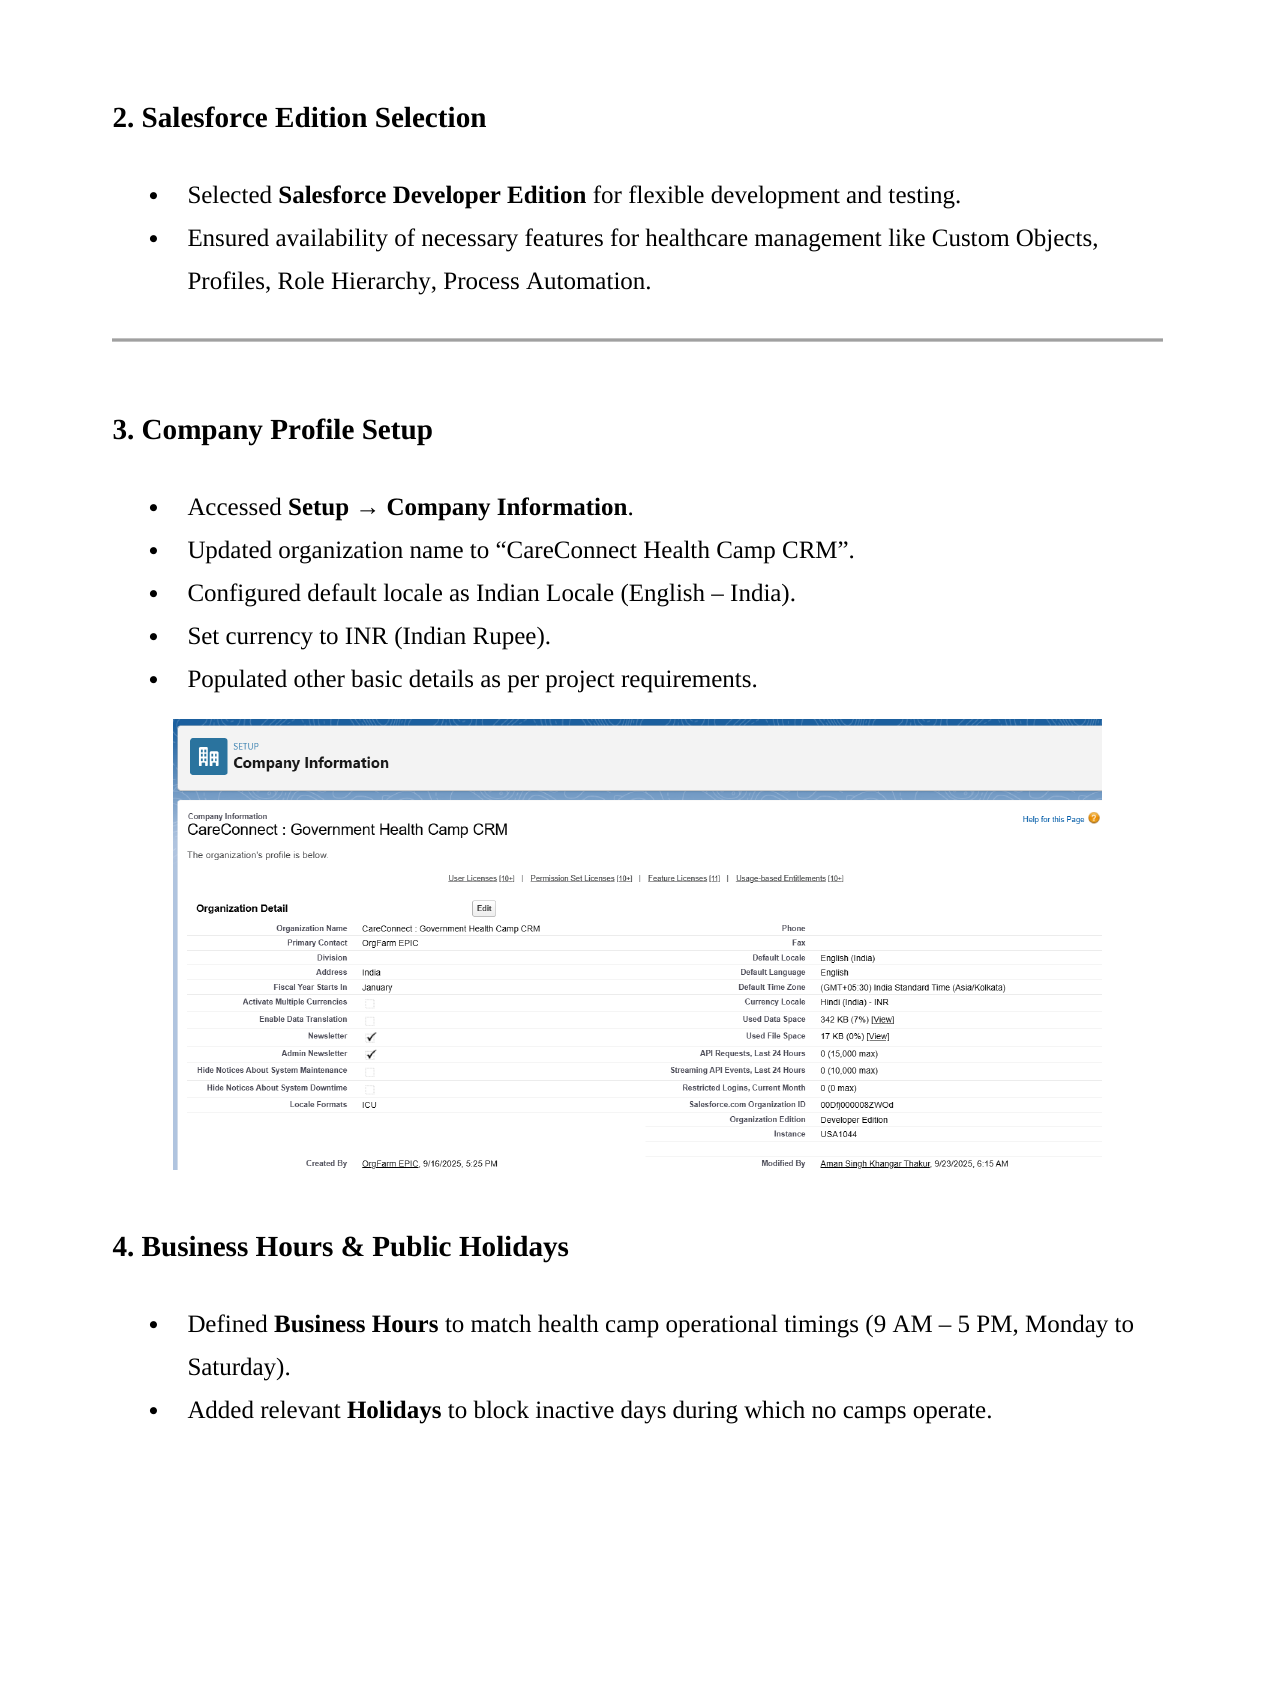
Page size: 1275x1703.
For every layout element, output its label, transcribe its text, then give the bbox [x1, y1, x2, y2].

list Added relevant Holidays to block inactive days during which no camps operate. [150, 1395, 1163, 1424]
text 3. Company Profile Setup [112, 412, 1163, 446]
list Populated other basic details as per project requirements. [150, 664, 1163, 693]
list Ensured availability of necessary features for healthcare management like Custom Objects, Profiles, Role Hierarchy, Process Automation. [150, 223, 1163, 295]
list Configured default locale as Indian Locale (English – India). [150, 578, 1163, 607]
list Defined Business Hours to match health camp operational timings (9 AM – 5 PM, Monday to Saturday). [150, 1309, 1163, 1381]
list Updated organization name to “CareConnect Health Camp CRM”. [150, 535, 1163, 564]
list Set currency to INR (Indian Rupee). [150, 621, 1163, 650]
text 2. Salesforce Edition Selection [112, 100, 1163, 134]
picture [173, 719, 1102, 1170]
list Selected Salesforce Developer Edition for flexible development and testing. [150, 180, 1163, 209]
list Accessed Setup → Company Information. [150, 492, 1163, 521]
